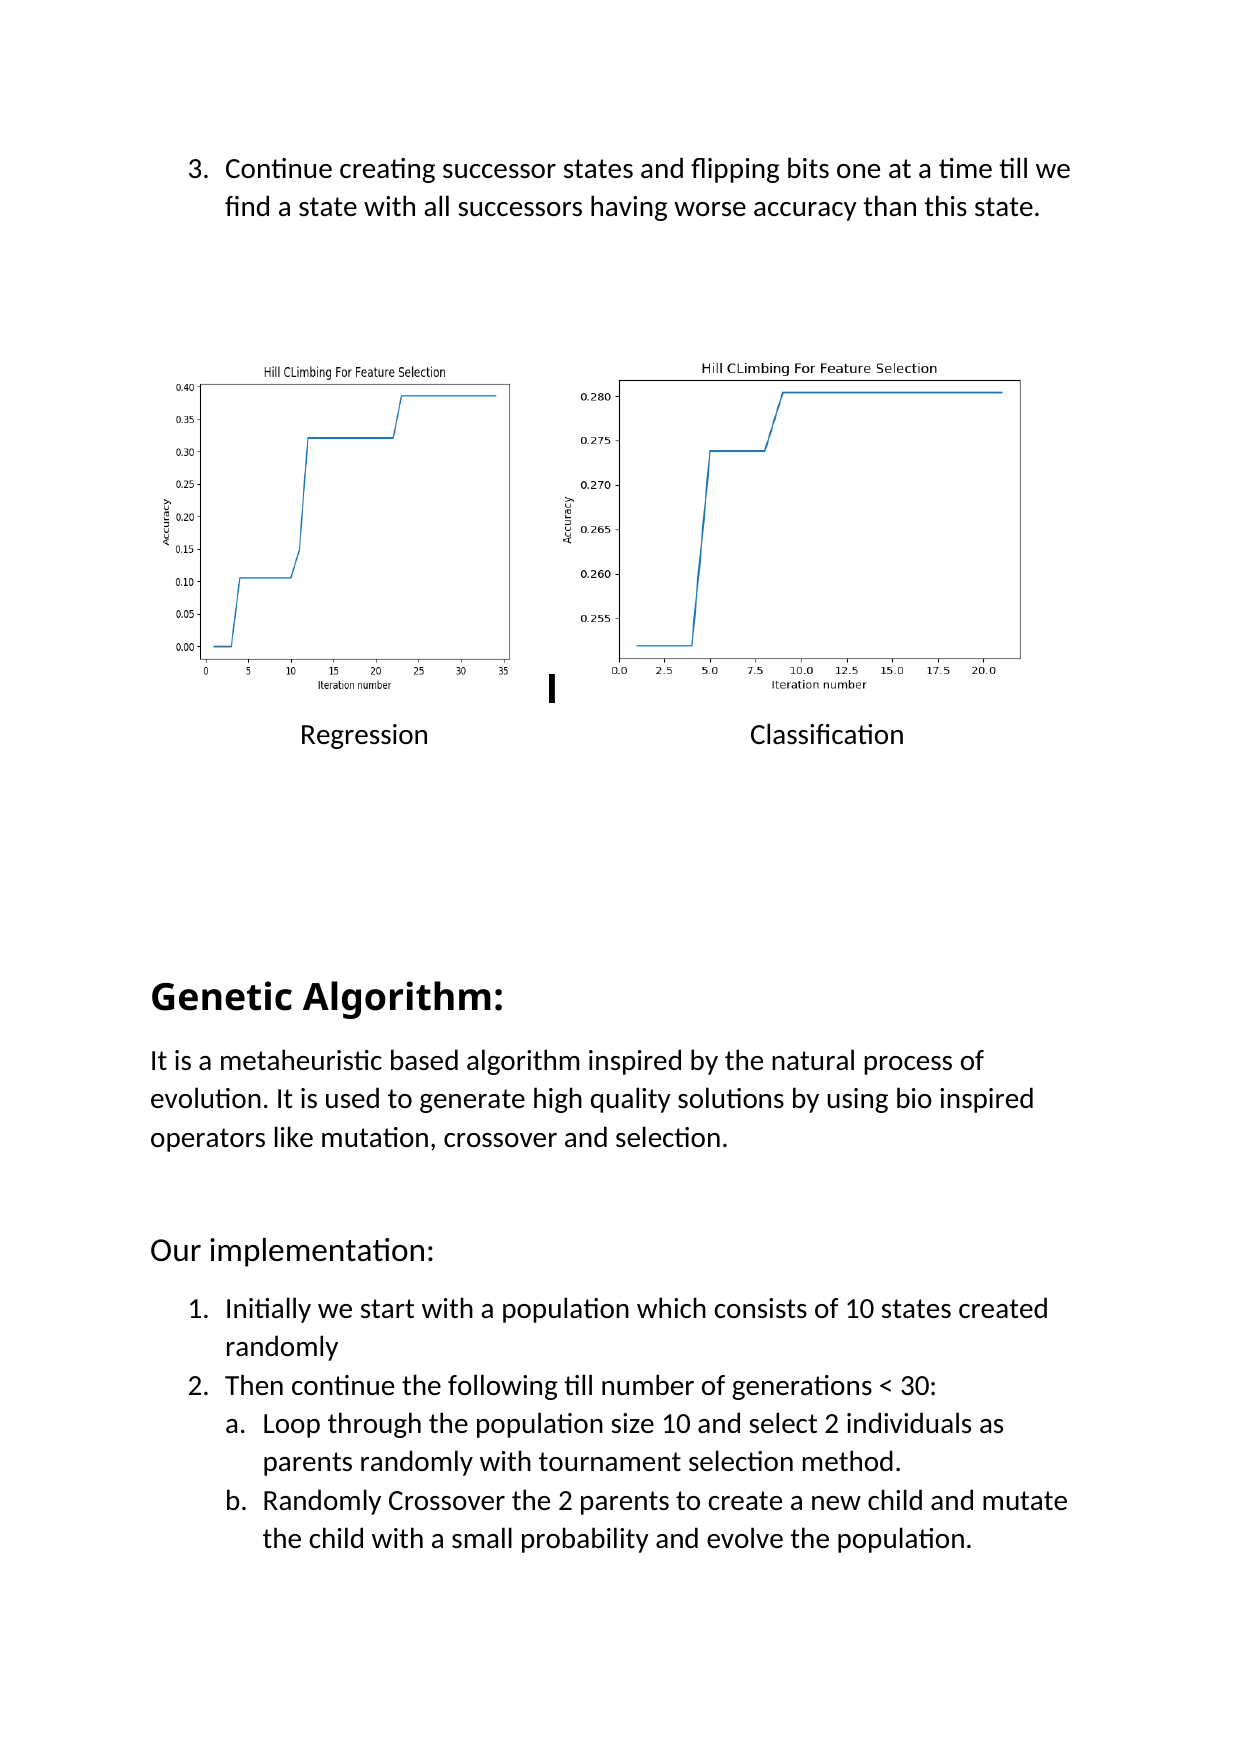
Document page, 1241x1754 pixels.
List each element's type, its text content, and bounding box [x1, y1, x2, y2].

picture [554, 337, 1071, 698]
text It is a metaheuristic based algorithm inspired by the natural process of evolution. It is used to generate high quality solutions by using bio inspired operators like mutation, crossover and selection. [150, 1042, 1090, 1154]
list Loop through the population size 10 and select 2 individuals as parents randomly with tournament selection method. [225, 1405, 1090, 1479]
text Our implementation: [150, 1229, 1090, 1270]
text Regression Classification [150, 716, 1090, 752]
list Continue creating successor states and flipping bits one at a time till we find a state with all successors having worse accuracy than this state. [187, 150, 1090, 224]
picture [150, 340, 549, 698]
list Initially we start with a population which consists of 10 states created randomly [187, 1290, 1090, 1364]
list Randomly Crossover the 2 parents to create a new child and mutate the child with a small probability and evolve the population. [225, 1482, 1090, 1556]
list Then continue the following till number of generations < 30: [187, 1367, 1090, 1402]
text Genetic Algorithm: [150, 970, 1090, 1021]
